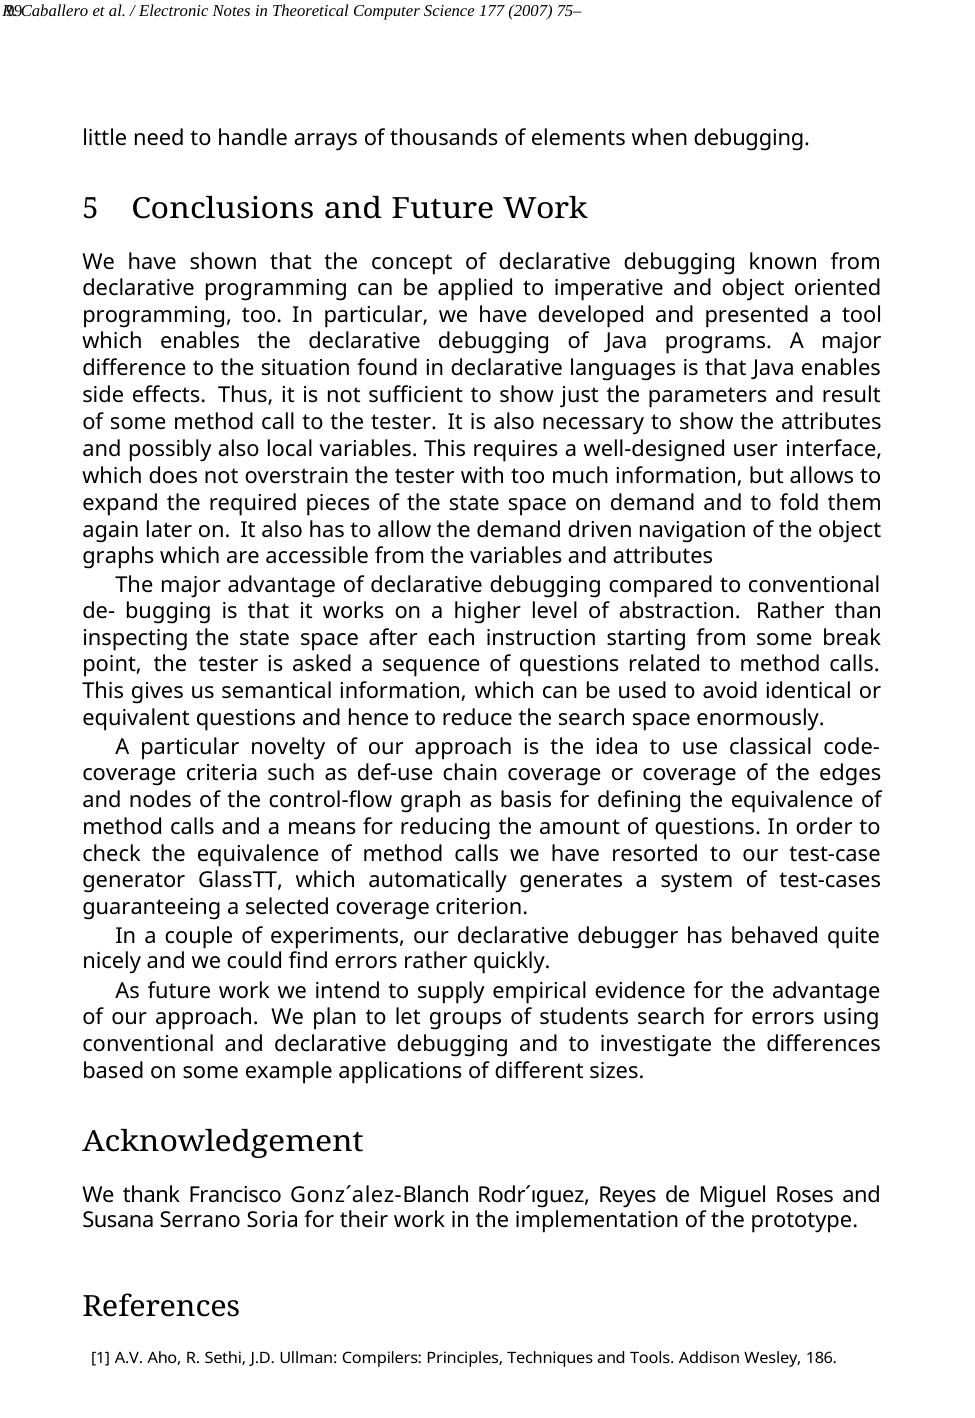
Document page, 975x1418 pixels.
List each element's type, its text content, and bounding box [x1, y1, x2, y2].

text In a couple of experiments, our declarative debugger has behaved quite nicely and we could find errors rather quickly. [82, 923, 881, 975]
list A.V. Aho, R. Sethi, J.D. Ullman: Compilers: Principles, Techniques and Tools. Addison Wesley, 186. [91, 1346, 908, 1368]
text As future work we intend to supply empirical evidence for the advantage of our approach. We plan to let groups of students search for errors using conventional and declarative debugging and to investigate the differences based on some example applications of different sizes. [82, 977, 881, 1084]
text A particular novelty of our approach is the idea to use classical code-coverage criteria such as def-use chain coverage or coverage of the edges and nodes of the control-flow graph as basis for defining the equivalence of method calls and a means for reducing the amount of questions. In order to check the equivalence of method calls we have resorted to our test-case generator GlassTT, which automatically generates a system of test-cases guaranteeing a selected coverage criterion. [82, 733, 882, 921]
subtitle Conclusions and Future Work [82, 187, 908, 227]
subtitle References [82, 1285, 908, 1325]
text We have shown that the concept of declarative debugging known from declarative programming can be applied to imperative and object oriented programming, too. In particular, we have developed and presented a tool which enables the declarative debugging of Java programs. A major difference to the situation found in declarative languages is that Java enables side effects. Thus, it is not sufficient to show just the parameters and result of some method call to the tester. It is also necessary to show the attributes and possibly also local variables. This requires a well-designed user interface, which does not overstrain the tester with too much information, but allows to expand the required pieces of the state space on demand and to fold them again later on. It also has to allow the demand driven navigation of the object graphs which are accessible from the variables and attributes [82, 248, 882, 570]
text The major advantage of declarative debugging compared to conventional de- bugging is that it works on a higher level of abstraction. Rather than inspecting the state space after each instruction starting from some break point, the tester is asked a sequence of questions related to method calls. This gives us semantical information, which can be used to avoid identical or equivalent questions and hence to reduce the search space enormously. [82, 571, 882, 732]
text little need to handle arrays of thousands of elements when debugging. [82, 122, 908, 151]
text We thank Francisco Gonz´alez-Blanch Rodr´ıguez, Reyes de Miguel Roses and Susana Serrano Soria for their work in the implementation of the prototype. [82, 1182, 882, 1234]
subtitle Acknowledgement [82, 1120, 908, 1160]
